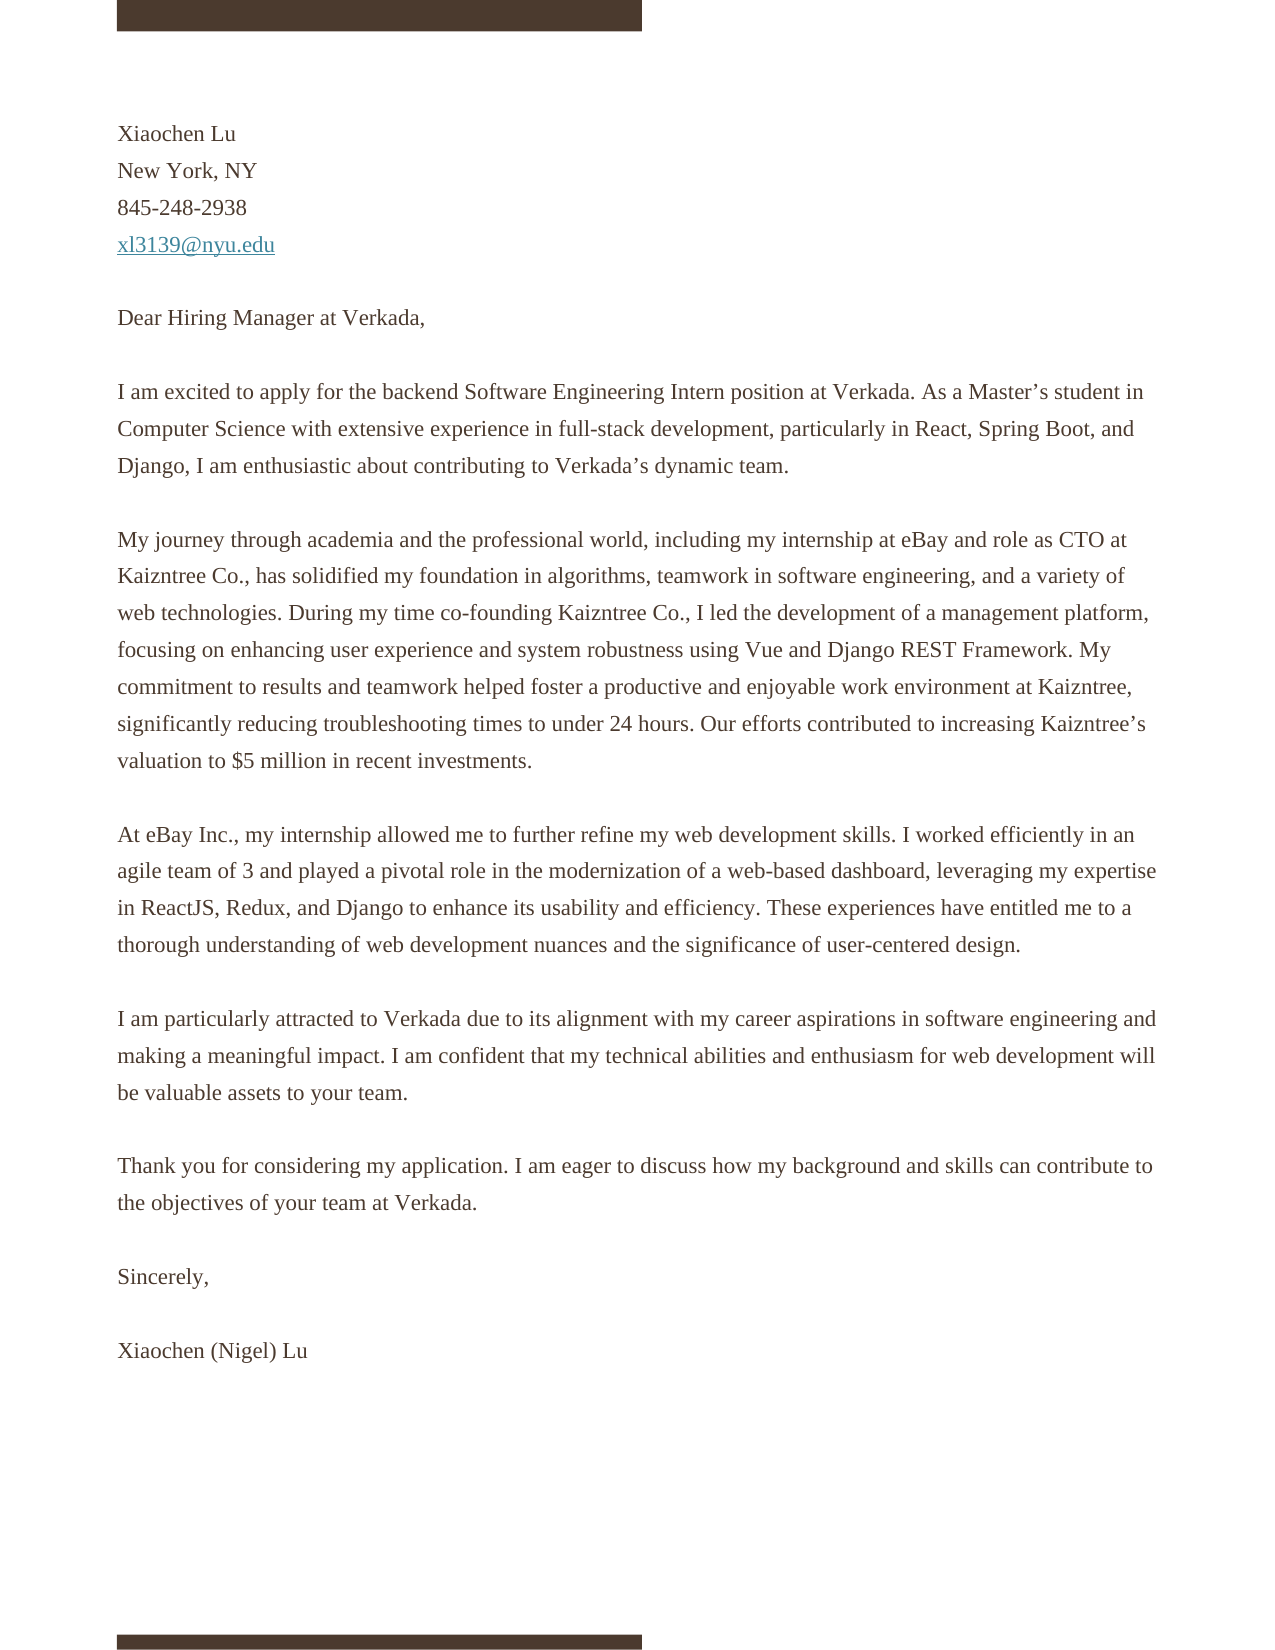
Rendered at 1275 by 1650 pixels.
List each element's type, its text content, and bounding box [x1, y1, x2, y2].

text At eBay Inc., my internship allowed me to further refine my web development skills. I worked efficiently in an agile team of 3 and played a pivotal role in the modernization of a web-based dashboard, leveraging my expertise in ReactJS, Redux, and Django to enhance its usability and efficiency. These experiences have entitled me to a thorough understanding of web development nuances and the significance of user-centered design. [117, 821, 1158, 958]
text Xiaochen (Nigel) Lu [117, 1337, 1158, 1363]
text Dear Hiring Manager at Verkada, [117, 304, 1158, 331]
text I am excited to apply for the backend Software Engineering Intern position at Verkada. As a Master’s student in Computer Science with extensive experience in full-stack development, particularly in React, Spring Boot, and Django, I am enthusiastic about contributing to Verkada’s dynamic team. [117, 378, 1158, 478]
text Xiaochen Lu [117, 120, 1158, 146]
text Sincerely, [117, 1263, 1158, 1289]
text I am particularly attracted to Verkada due to its alignment with my career aspirations in software engineering and making a meaningful impact. I am confident that my technical abilities and enthusiasm for web development will be valuable assets to your team. [117, 1005, 1158, 1105]
text 845-248-2938 [117, 194, 1158, 220]
text xl3139@nyu.edu [117, 231, 1158, 257]
text My journey through academia and the professional world, including my internship at eBay and role as CTO at Kaizntree Co., has solidified my foundation in algorithms, teamwork in software engineering, and a variety of web technologies. During my time co-founding Kaizntree Co., I led the development of a management platform, focusing on enhancing user experience and system robustness using Vue and Django REST Framework. My commitment to results and teamwork helped foster a productive and enjoyable work environment at Kaizntree, significantly reducing troubleshooting times to under 24 hours. Our efforts contributed to increasing Kaizntree’s valuation to $5 million in recent investments. [117, 526, 1158, 773]
text New York, NY [117, 157, 1158, 183]
text Thank you for considering my application. I am eager to discuss how my background and skills can contribute to the objectives of your team at Verkada. [117, 1152, 1158, 1216]
